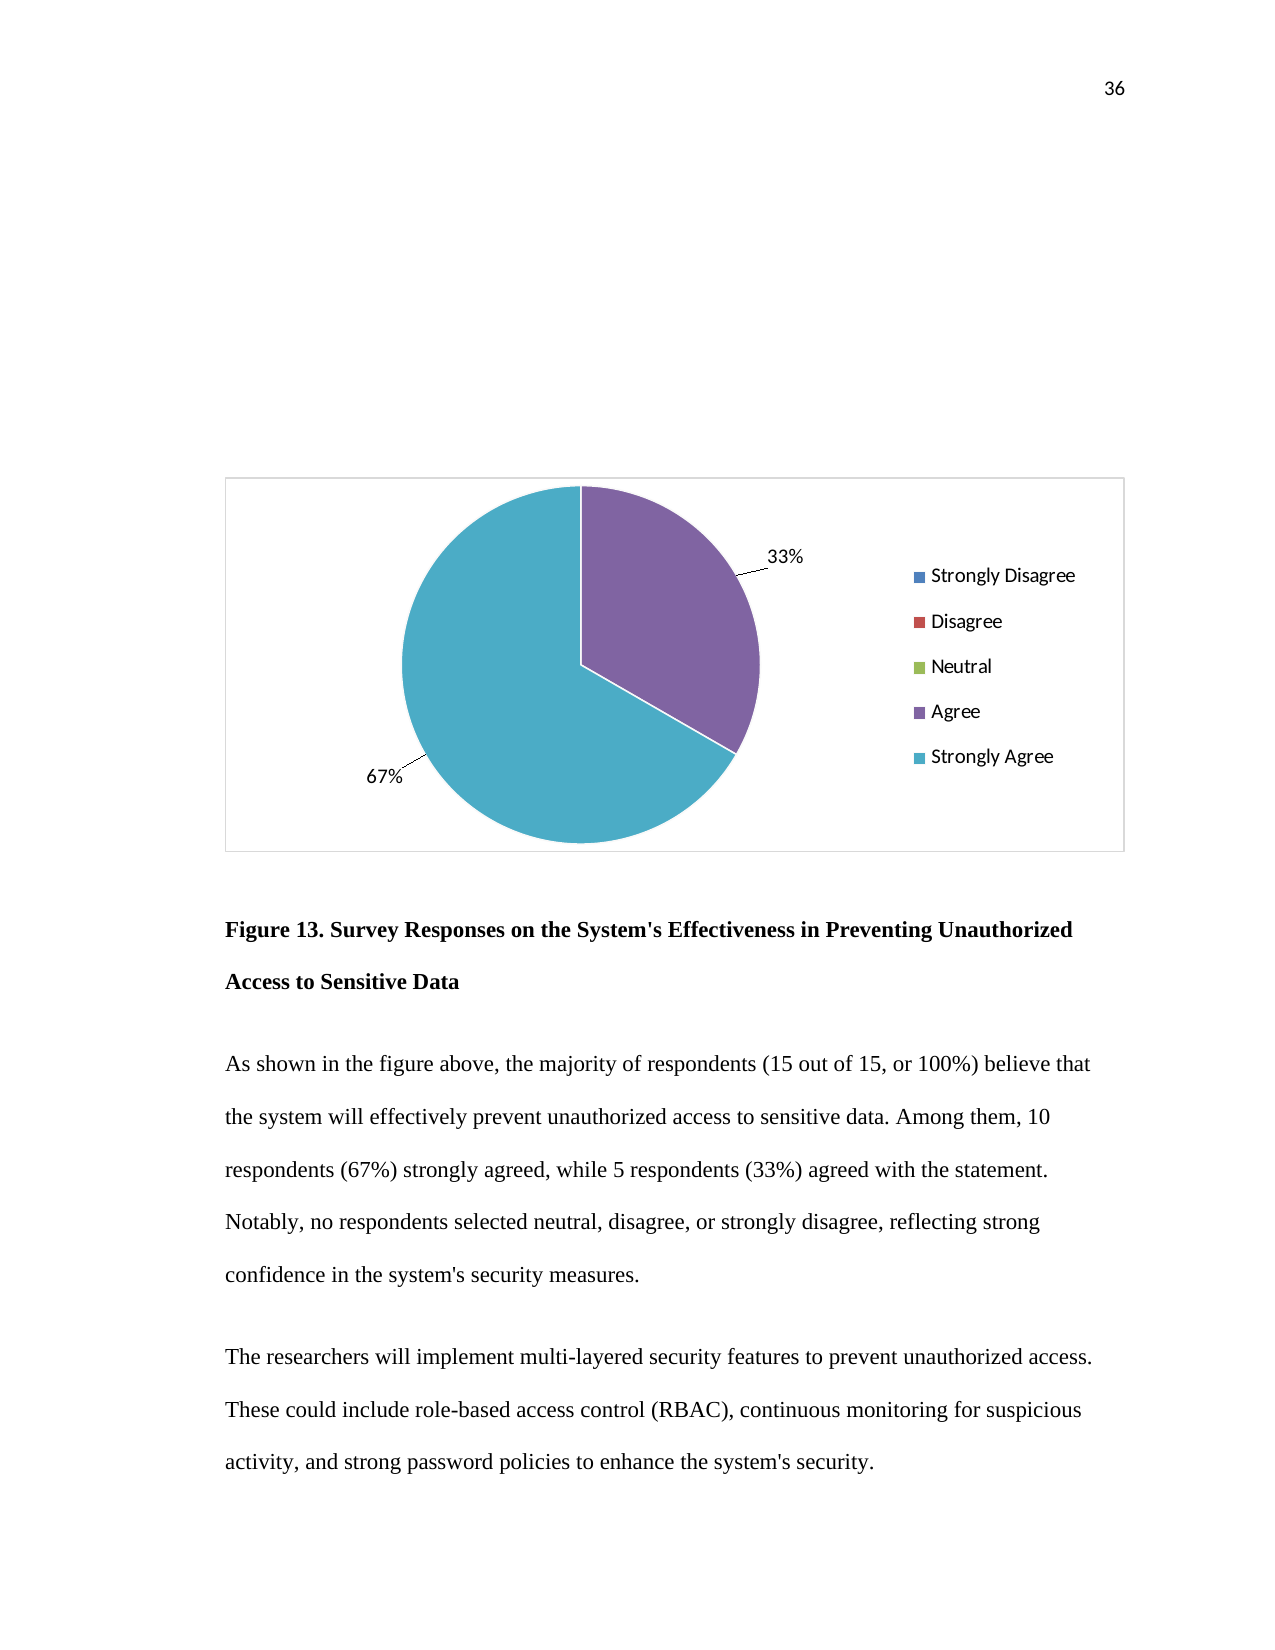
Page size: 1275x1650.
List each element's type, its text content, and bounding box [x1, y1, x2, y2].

text As shown in the figure above, the majority of respondents (15 out of 15, or 100%) believe that the system will effectively prevent unauthorized access to sensitive data. Among them, 10 respondents (67%) strongly agreed, while 5 respondents (33%) agreed with the statement. Notably, no respondents selected neutral, disagree, or strongly disagree, reflecting strong confidence in the system's security measures. [225, 1050, 1125, 1287]
subtitle Figure 13. Survey Responses on the System's Effectiveness in Preventing Unauthorized Access to Sensitive Data [225, 916, 1125, 995]
text The researchers will implement multi-layered security features to prevent unauthorized access. These could include role-based access control (RBAC), continuous monitoring for suspicious activity, and strong password policies to enhance the system's security. [225, 1343, 1125, 1475]
